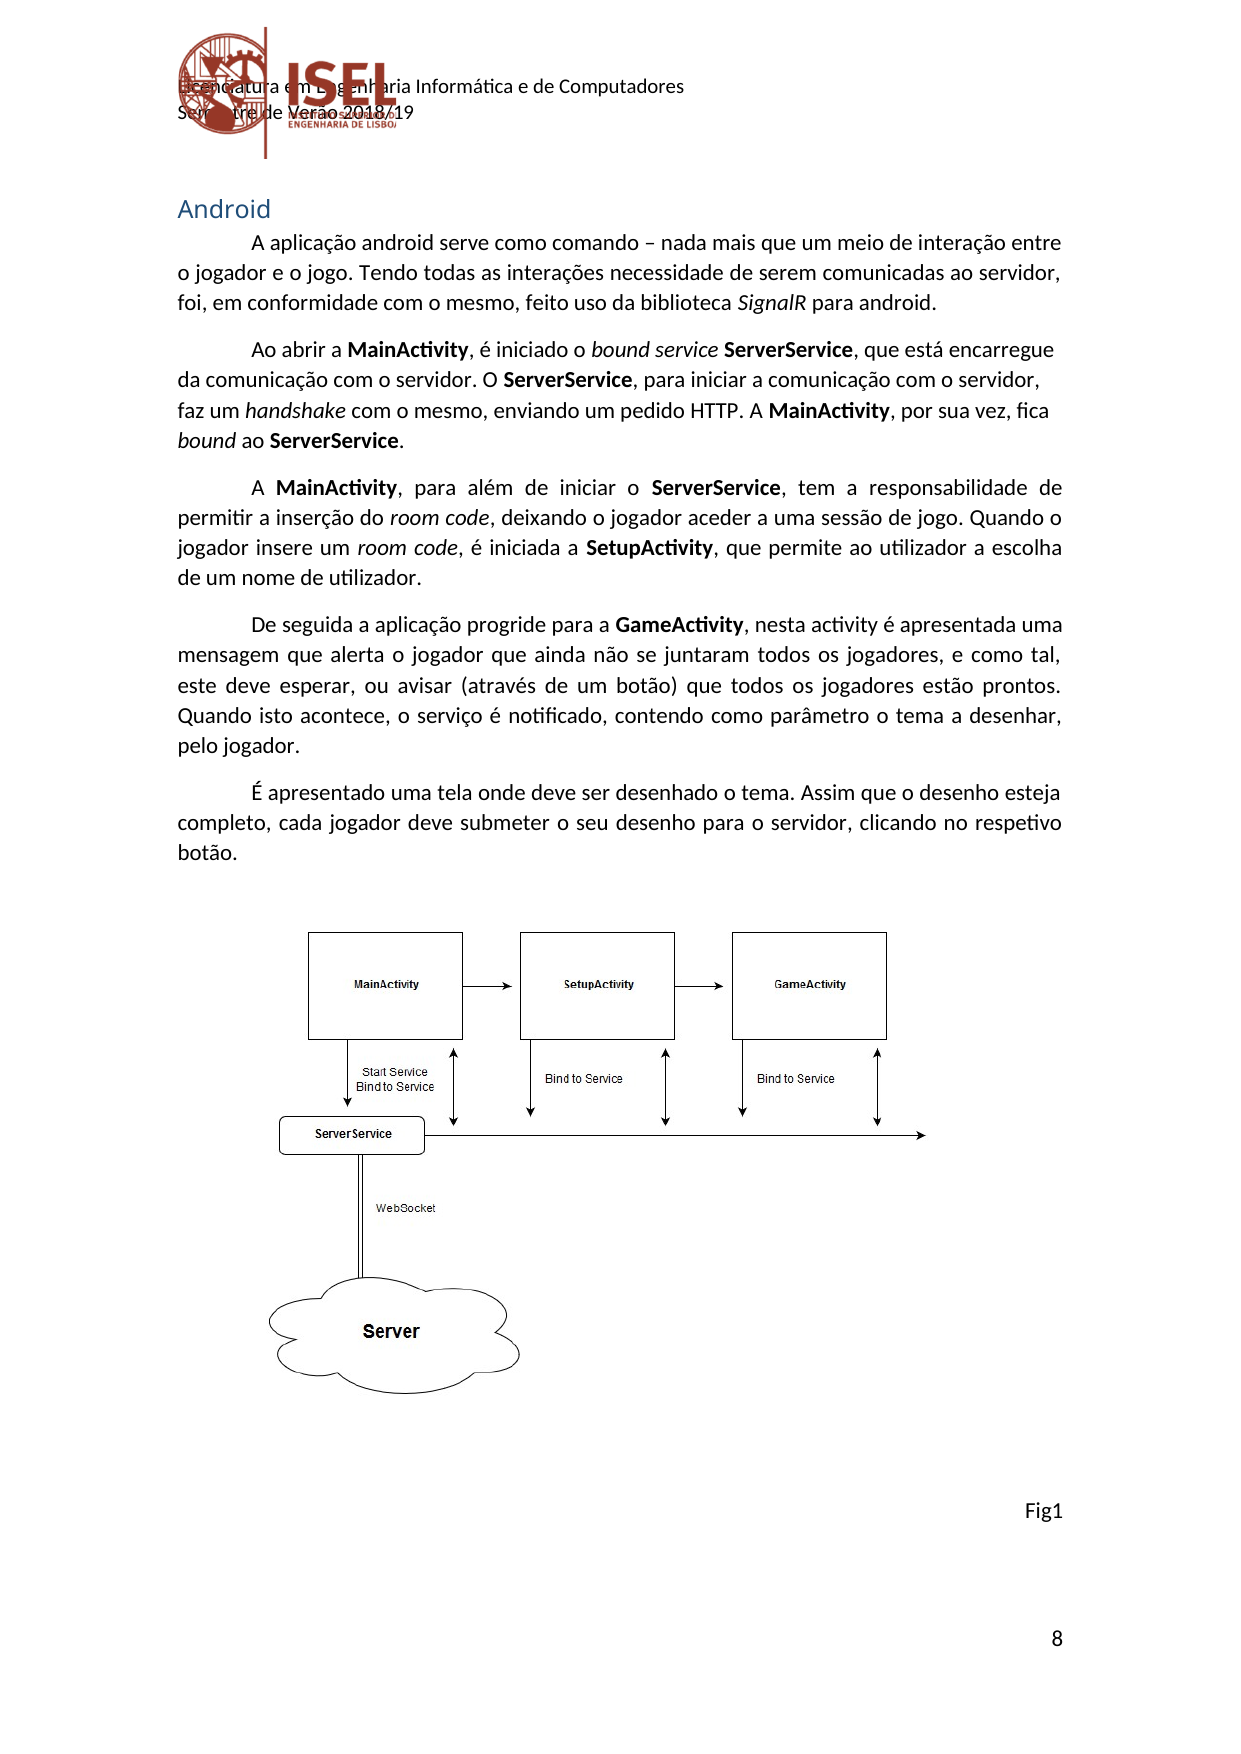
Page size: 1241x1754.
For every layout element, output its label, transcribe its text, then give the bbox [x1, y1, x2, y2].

picture [251, 932, 933, 1400]
text Ao abrir a MainActivity, é iniciado o bound service ServerService, que está encarregue da comunicação com o servidor. O ServerService, para iniciar a comunicação com o servidor, faz um handshake com o mesmo, enviando um pedido HTTP. A MainActivity, por sua vez, fica bound ao ServerService. [177, 335, 1063, 454]
subtitle Android [177, 191, 1063, 225]
text É apresentado uma tela onde deve ser desenhado o tema. Assim que o desenho esteja completo, cada jogador deve submeter o seu desenho para o servidor, clicando no respetivo botão. [177, 778, 1063, 867]
text A aplicação android serve como comando – nada mais que um meio de interação entre o jogador e o jogo. Tendo todas as interações necessidade de serem comunicadas ao servidor, foi, em conformidade com o mesmo, feito uso da biblioteca SignalR para android. [177, 228, 1063, 317]
text Fig1 [177, 1496, 1063, 1524]
picture [177, 26, 396, 158]
text De seguida a aplicação progride para a GameActivity, nesta activity é apresentada uma mensagem que alerta o jogador que ainda não se juntaram todos os jogadores, e como tal, este deve esperar, ou avisar (através de um botão) que todos os jogadores estão prontos. Quando isto acontece, o serviço é notificado, contendo como parâmetro o tema a desenhar, pelo jogador. [177, 610, 1063, 759]
text A MainActivity, para além de iniciar o ServerService, tem a responsabilidade de permitir a inserção do room code, deixando o jogador aceder a uma sessão de jogo. Quando o jogador insere um room code, é iniciada a SetupActivity, que permite ao utilizador a escolha de um nome de utilizador. [177, 473, 1063, 592]
